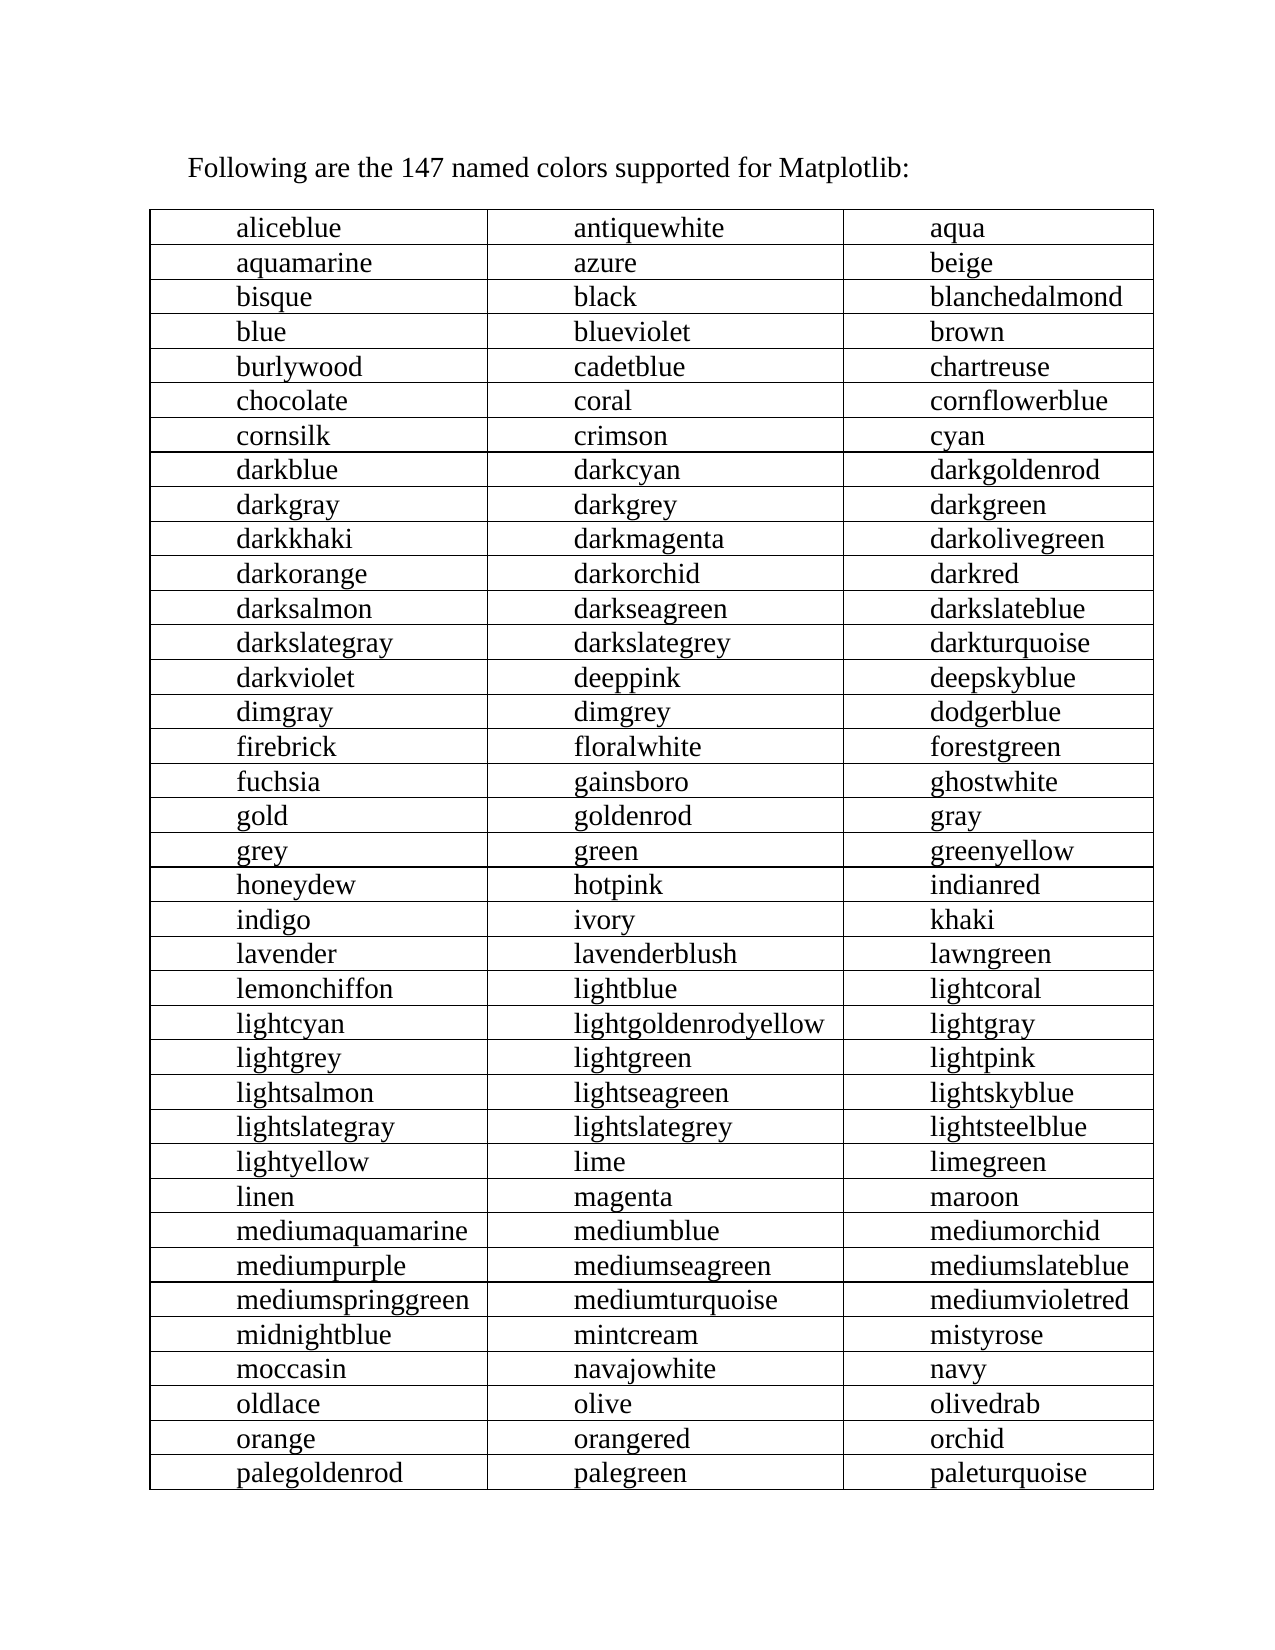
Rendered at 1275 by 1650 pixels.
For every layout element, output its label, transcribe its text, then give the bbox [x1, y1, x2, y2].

table_cell gainsboro [488, 764, 843, 797]
text Following are the 147 named colors supported for Matplotlib: [187, 150, 1125, 183]
table_cell dimgrey [488, 695, 843, 728]
table_cell mediumpurple [151, 1248, 487, 1281]
table_cell linen [151, 1179, 487, 1212]
table_cell palegreen [488, 1455, 843, 1489]
table_cell dimgray [151, 695, 487, 728]
table_cell lightgoldenrodyellow [488, 1006, 843, 1039]
table_cell lemonchiffon [151, 971, 487, 1005]
table_cell lightgrey [151, 1040, 487, 1074]
table_cell mediumorchid [844, 1213, 1153, 1247]
table_cell lime [488, 1144, 843, 1178]
table_cell brown [844, 314, 1153, 348]
table_cell lightcyan [151, 1006, 487, 1039]
table_cell olivedrab [844, 1386, 1153, 1420]
table_cell honeydew [151, 868, 487, 901]
table_cell mediumblue [488, 1213, 843, 1247]
table_cell darkturquoise [844, 625, 1153, 659]
table_cell green [488, 833, 843, 866]
table_cell blanchedalmond [844, 280, 1153, 313]
table_cell navajowhite [488, 1352, 843, 1385]
table_cell olive [488, 1386, 843, 1420]
table_cell darkslateblue [844, 591, 1153, 624]
table_cell mediumseagreen [488, 1248, 843, 1281]
table_cell goldenrod [488, 798, 843, 832]
table_cell mediumspringgreen [151, 1283, 487, 1316]
table_cell mediumvioletred [844, 1283, 1153, 1316]
table_cell lavender [151, 937, 487, 970]
table_cell lightpink [844, 1040, 1153, 1074]
table_cell lightsalmon [151, 1075, 487, 1108]
table_cell cyan [844, 418, 1153, 451]
table_cell grey [151, 833, 487, 866]
table_cell darkblue [151, 453, 487, 486]
table_cell midnightblue [151, 1317, 487, 1351]
table_cell blue [151, 314, 487, 348]
table_cell darkviolet [151, 660, 487, 693]
table_cell darkcyan [488, 453, 843, 486]
table_cell darkslategrey [488, 625, 843, 659]
table_cell darkolivegreen [844, 522, 1153, 555]
table_cell darkorange [151, 556, 487, 590]
table_cell bisque [151, 280, 487, 313]
table_cell darkgreen [844, 487, 1153, 521]
table_header antiquewhite [488, 210, 843, 244]
table_cell ghostwhite [844, 764, 1153, 797]
table_cell crimson [488, 418, 843, 451]
table_cell chartreuse [844, 349, 1153, 382]
table_cell deeppink [488, 660, 843, 693]
table_cell palegoldenrod [151, 1455, 487, 1489]
table_cell darkkhaki [151, 522, 487, 555]
table_cell cornflowerblue [844, 383, 1153, 417]
table_cell maroon [844, 1179, 1153, 1212]
table_cell darkmagenta [488, 522, 843, 555]
table_cell floralwhite [488, 729, 843, 763]
table_cell indianred [844, 868, 1153, 901]
table_cell lawngreen [844, 937, 1153, 970]
table_cell lightskyblue [844, 1075, 1153, 1108]
table_cell greenyellow [844, 833, 1153, 866]
table_cell darkslategray [151, 625, 487, 659]
table_cell mediumaquamarine [151, 1213, 487, 1247]
table_cell limegreen [844, 1144, 1153, 1178]
table_cell lavenderblush [488, 937, 843, 970]
table_cell mediumturquoise [488, 1283, 843, 1316]
table_cell magenta [488, 1179, 843, 1212]
table_header aqua [844, 210, 1153, 244]
table_cell paleturquoise [844, 1455, 1153, 1489]
table_cell aquamarine [151, 245, 487, 278]
table_cell azure [488, 245, 843, 278]
table_cell mistyrose [844, 1317, 1153, 1351]
table_cell lightblue [488, 971, 843, 1005]
table_cell lightslategray [151, 1110, 487, 1143]
table_cell orchid [844, 1421, 1153, 1454]
table_cell darkgoldenrod [844, 453, 1153, 486]
table_cell hotpink [488, 868, 843, 901]
table_cell indigo [151, 902, 487, 936]
table_cell firebrick [151, 729, 487, 763]
table_cell orange [151, 1421, 487, 1454]
table_cell darksalmon [151, 591, 487, 624]
table_cell dodgerblue [844, 695, 1153, 728]
table_cell chocolate [151, 383, 487, 417]
table_cell lightsteelblue [844, 1110, 1153, 1143]
table_cell gold [151, 798, 487, 832]
table_cell fuchsia [151, 764, 487, 797]
table_cell darkorchid [488, 556, 843, 590]
table_cell lightseagreen [488, 1075, 843, 1108]
table_cell mediumslateblue [844, 1248, 1153, 1281]
table_cell khaki [844, 902, 1153, 936]
table_cell darkgray [151, 487, 487, 521]
table_cell black [488, 280, 843, 313]
table_cell burlywood [151, 349, 487, 382]
table_cell lightgray [844, 1006, 1153, 1039]
table_cell navy [844, 1352, 1153, 1385]
table_cell beige [844, 245, 1153, 278]
table_cell deepskyblue [844, 660, 1153, 693]
table_cell lightgreen [488, 1040, 843, 1074]
table_cell darkseagreen [488, 591, 843, 624]
table_cell lightcoral [844, 971, 1153, 1005]
table_cell gray [844, 798, 1153, 832]
table_cell orangered [488, 1421, 843, 1454]
table_cell forestgreen [844, 729, 1153, 763]
table_cell darkgrey [488, 487, 843, 521]
table_cell lightslategrey [488, 1110, 843, 1143]
table_cell mintcream [488, 1317, 843, 1351]
table_cell oldlace [151, 1386, 487, 1420]
table_cell darkred [844, 556, 1153, 590]
table_cell coral [488, 383, 843, 417]
table_cell cornsilk [151, 418, 487, 451]
table_header aliceblue [151, 210, 487, 244]
table_cell blueviolet [488, 314, 843, 348]
table_cell ivory [488, 902, 843, 936]
table_cell moccasin [151, 1352, 487, 1385]
table_cell lightyellow [151, 1144, 487, 1178]
table_cell cadetblue [488, 349, 843, 382]
